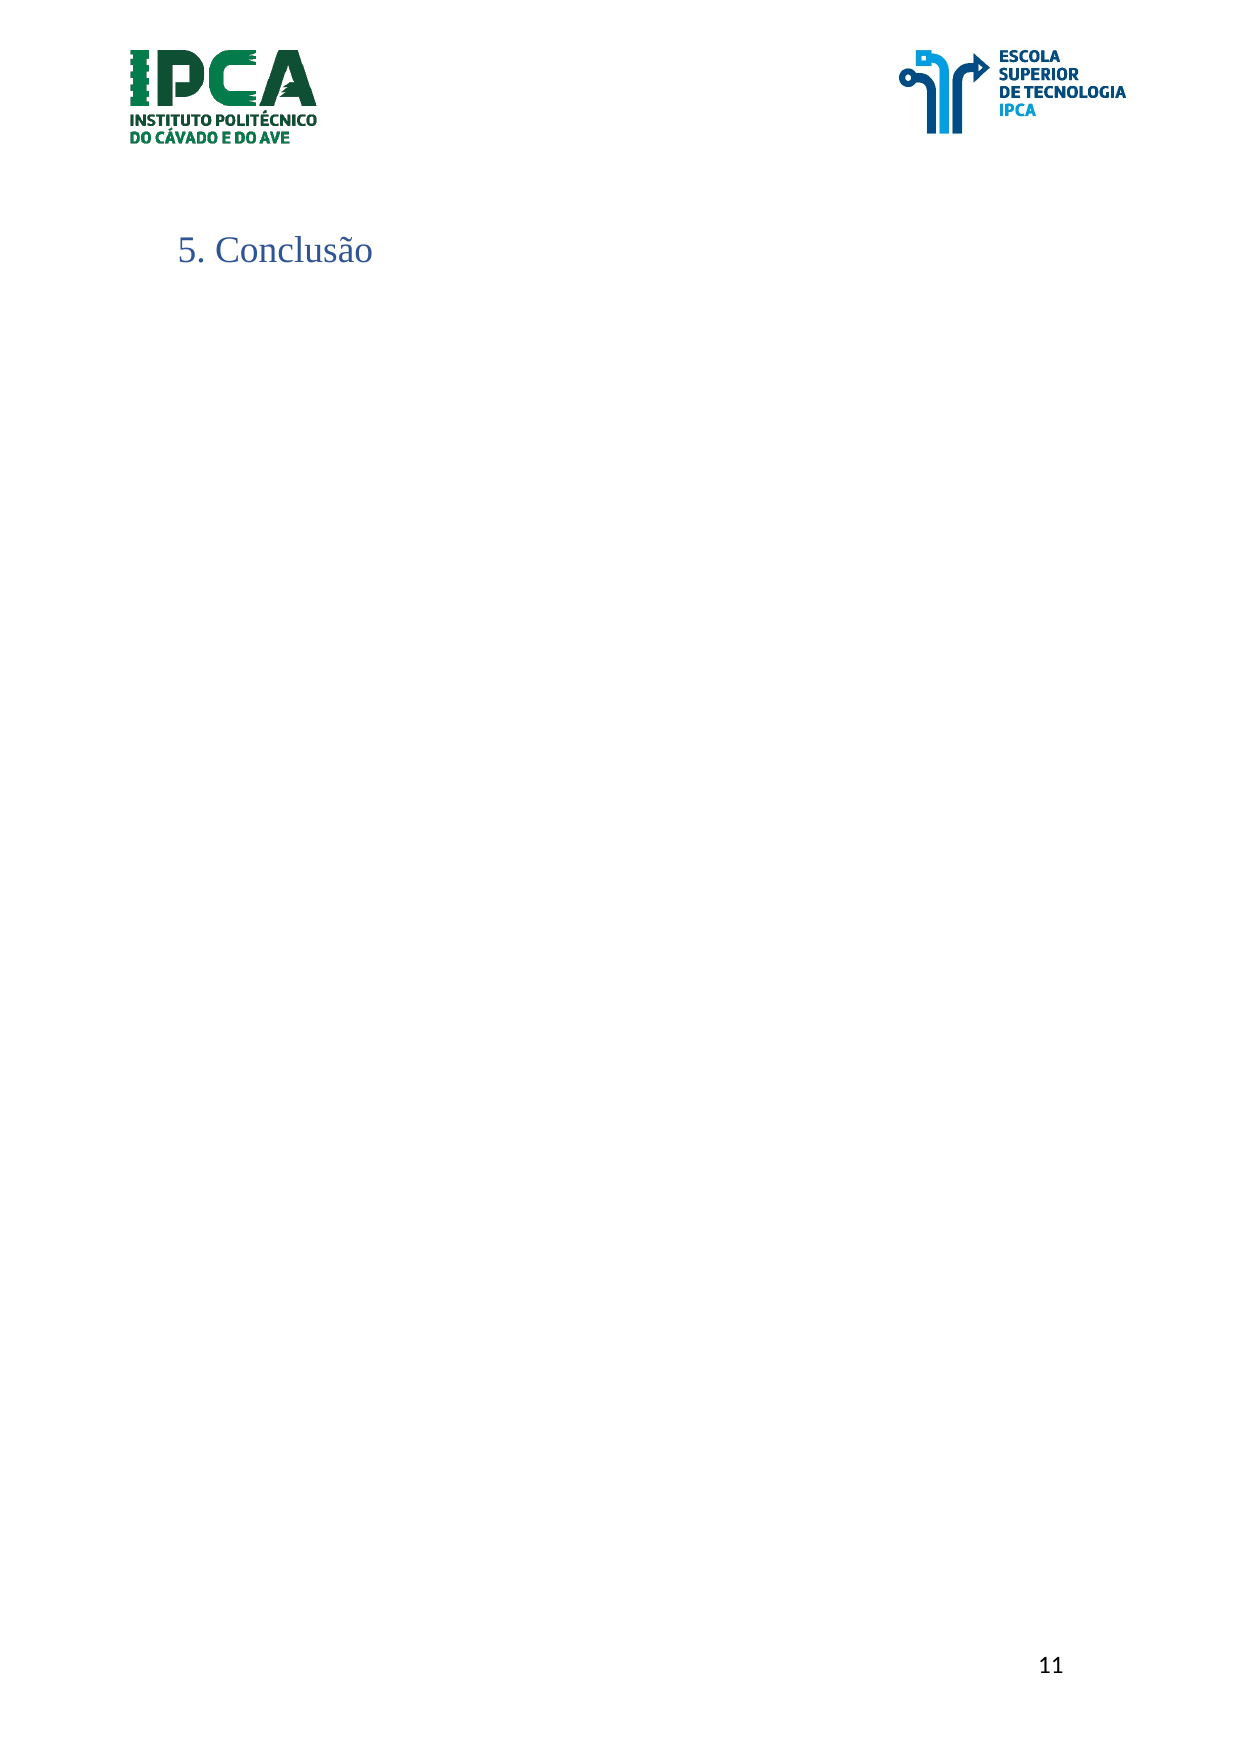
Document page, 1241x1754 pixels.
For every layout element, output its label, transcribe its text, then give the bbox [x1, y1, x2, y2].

subtitle Conclusão [177, 227, 1063, 270]
picture [126, 46, 318, 144]
picture [896, 46, 1132, 138]
